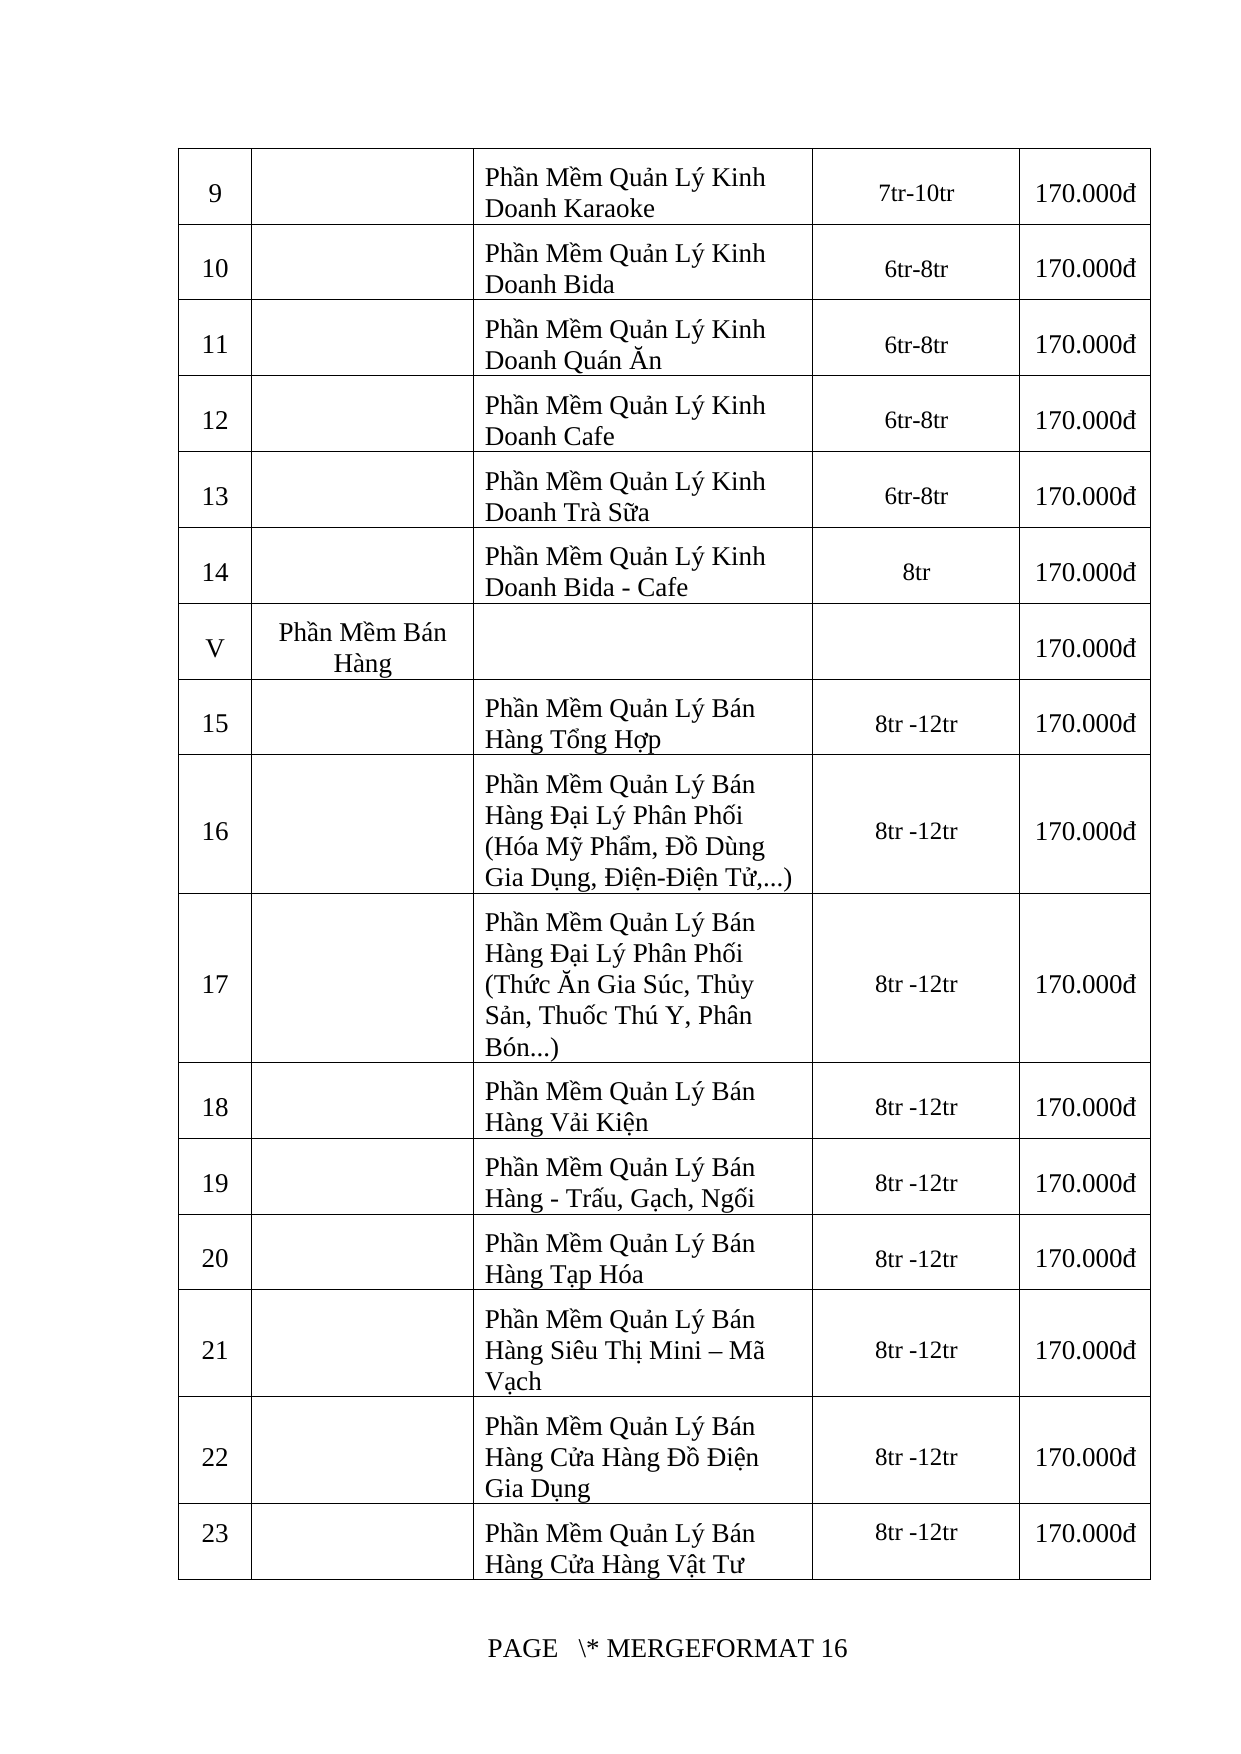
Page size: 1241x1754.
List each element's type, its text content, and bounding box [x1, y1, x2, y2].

table_cell 170.000đ [1020, 225, 1150, 299]
table_cell 19 [179, 1139, 251, 1213]
table_cell 16 [179, 755, 251, 892]
table_cell [252, 1397, 473, 1503]
table_cell 8tr -12tr [813, 894, 1019, 1062]
table_cell [252, 225, 473, 299]
table_cell [474, 604, 812, 678]
table_cell 170.000đ [1020, 1290, 1150, 1396]
table_cell [252, 300, 473, 375]
table_cell 170.000đ [1020, 894, 1150, 1062]
table_cell 8tr -12tr [813, 1504, 1019, 1579]
table_cell [252, 755, 473, 892]
table_cell 170.000đ [1020, 1139, 1150, 1213]
table_cell Phần Mềm Quản Lý Kinh Doanh Cafe [474, 376, 812, 451]
table_cell 170.000đ [1020, 300, 1150, 375]
table_cell Phần Mềm Quản Lý Bán Hàng Đại Lý Phân Phối (Thức Ăn Gia Súc, Thủy Sản, Thuốc Thú Y, Phân Bón...) [474, 894, 812, 1062]
table_cell 20 [179, 1215, 251, 1289]
table_cell 8tr -12tr [813, 1397, 1019, 1503]
table_cell [252, 1139, 473, 1213]
table_cell Phần Mềm Bán Hàng [252, 604, 473, 678]
table_cell 15 [179, 680, 251, 754]
table_cell 170.000đ [1020, 1063, 1150, 1138]
table_cell 8tr [813, 528, 1019, 603]
table_cell 170.000đ [1020, 755, 1150, 892]
table_cell [252, 149, 473, 223]
table_cell Phần Mềm Quản Lý Kinh Doanh Quán Ăn [474, 300, 812, 375]
table_cell Phần Mềm Quản Lý Kinh Doanh Karaoke [474, 149, 812, 223]
table_cell 7tr-10tr [813, 149, 1019, 223]
table_cell 6tr-8tr [813, 452, 1019, 527]
table_cell 14 [179, 528, 251, 603]
table_cell 170.000đ [1020, 528, 1150, 603]
table_cell 18 [179, 1063, 251, 1138]
table_cell [252, 1290, 473, 1396]
table_cell 10 [179, 225, 251, 299]
table_cell 8tr -12tr [813, 680, 1019, 754]
table_cell Phần Mềm Quản Lý Bán Hàng Cửa Hàng Đồ Điện Gia Dụng [474, 1397, 812, 1503]
table_cell V [179, 604, 251, 678]
table_cell 170.000đ [1020, 1504, 1150, 1579]
table_cell Phần Mềm Quản Lý Bán Hàng Siêu Thị Mini – Mã Vạch [474, 1290, 812, 1396]
table_cell [252, 1063, 473, 1138]
table_cell 170.000đ [1020, 604, 1150, 678]
table_cell [252, 376, 473, 451]
table_cell [252, 528, 473, 603]
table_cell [474, 1504, 812, 1579]
table_cell 170.000đ [1020, 680, 1150, 754]
table_cell 6tr-8tr [813, 376, 1019, 451]
table_cell 170.000đ [1020, 1215, 1150, 1289]
table_cell [252, 680, 473, 754]
table_cell 17 [179, 894, 251, 1062]
table_cell 11 [179, 300, 251, 375]
table_cell [252, 1215, 473, 1289]
table_cell 8tr -12tr [813, 1139, 1019, 1213]
table_cell Phần Mềm Quản Lý Kinh Doanh Bida [474, 225, 812, 299]
table_cell 170.000đ [1020, 149, 1150, 223]
table_cell 12 [179, 376, 251, 451]
table_cell 6tr-8tr [813, 300, 1019, 375]
table_cell 170.000đ [1020, 1397, 1150, 1503]
table_cell Phần Mềm Quản Lý Bán Hàng Tổng Hợp [474, 680, 812, 754]
table_cell Phần Mềm Quản Lý Bán Hàng Vải Kiện [474, 1063, 812, 1138]
table_cell 170.000đ [1020, 376, 1150, 451]
table_cell 23 [179, 1504, 251, 1579]
table_cell 8tr -12tr [813, 1215, 1019, 1289]
table_cell [813, 604, 1019, 678]
table_cell Phần Mềm Quản Lý Bán Hàng Tạp Hóa [474, 1215, 812, 1289]
table_cell 21 [179, 1290, 251, 1396]
table_cell 6tr-8tr [813, 225, 1019, 299]
table_cell 9 [179, 149, 251, 223]
table_cell Phần Mềm Quản Lý Kinh Doanh Bida - Cafe [474, 528, 812, 603]
table_cell 22 [179, 1397, 251, 1503]
table_cell Phần Mềm Quản Lý Bán Hàng Đại Lý Phân Phối (Hóa Mỹ Phẩm, Đồ Dùng Gia Dụng, Điện-Điện Tử,...) [474, 755, 812, 892]
table_cell 170.000đ [1020, 452, 1150, 527]
table_cell 13 [179, 452, 251, 527]
table_cell 8tr -12tr [813, 755, 1019, 892]
table_cell 8tr -12tr [813, 1063, 1019, 1138]
table_cell [252, 452, 473, 527]
table_cell [252, 894, 473, 1062]
table_cell [252, 1504, 473, 1579]
table_cell Phần Mềm Quản Lý Kinh Doanh Trà Sữa [474, 452, 812, 527]
table_cell Phần Mềm Quản Lý Bán Hàng - Trấu, Gạch, Ngối [474, 1139, 812, 1213]
table_cell 8tr -12tr [813, 1290, 1019, 1396]
